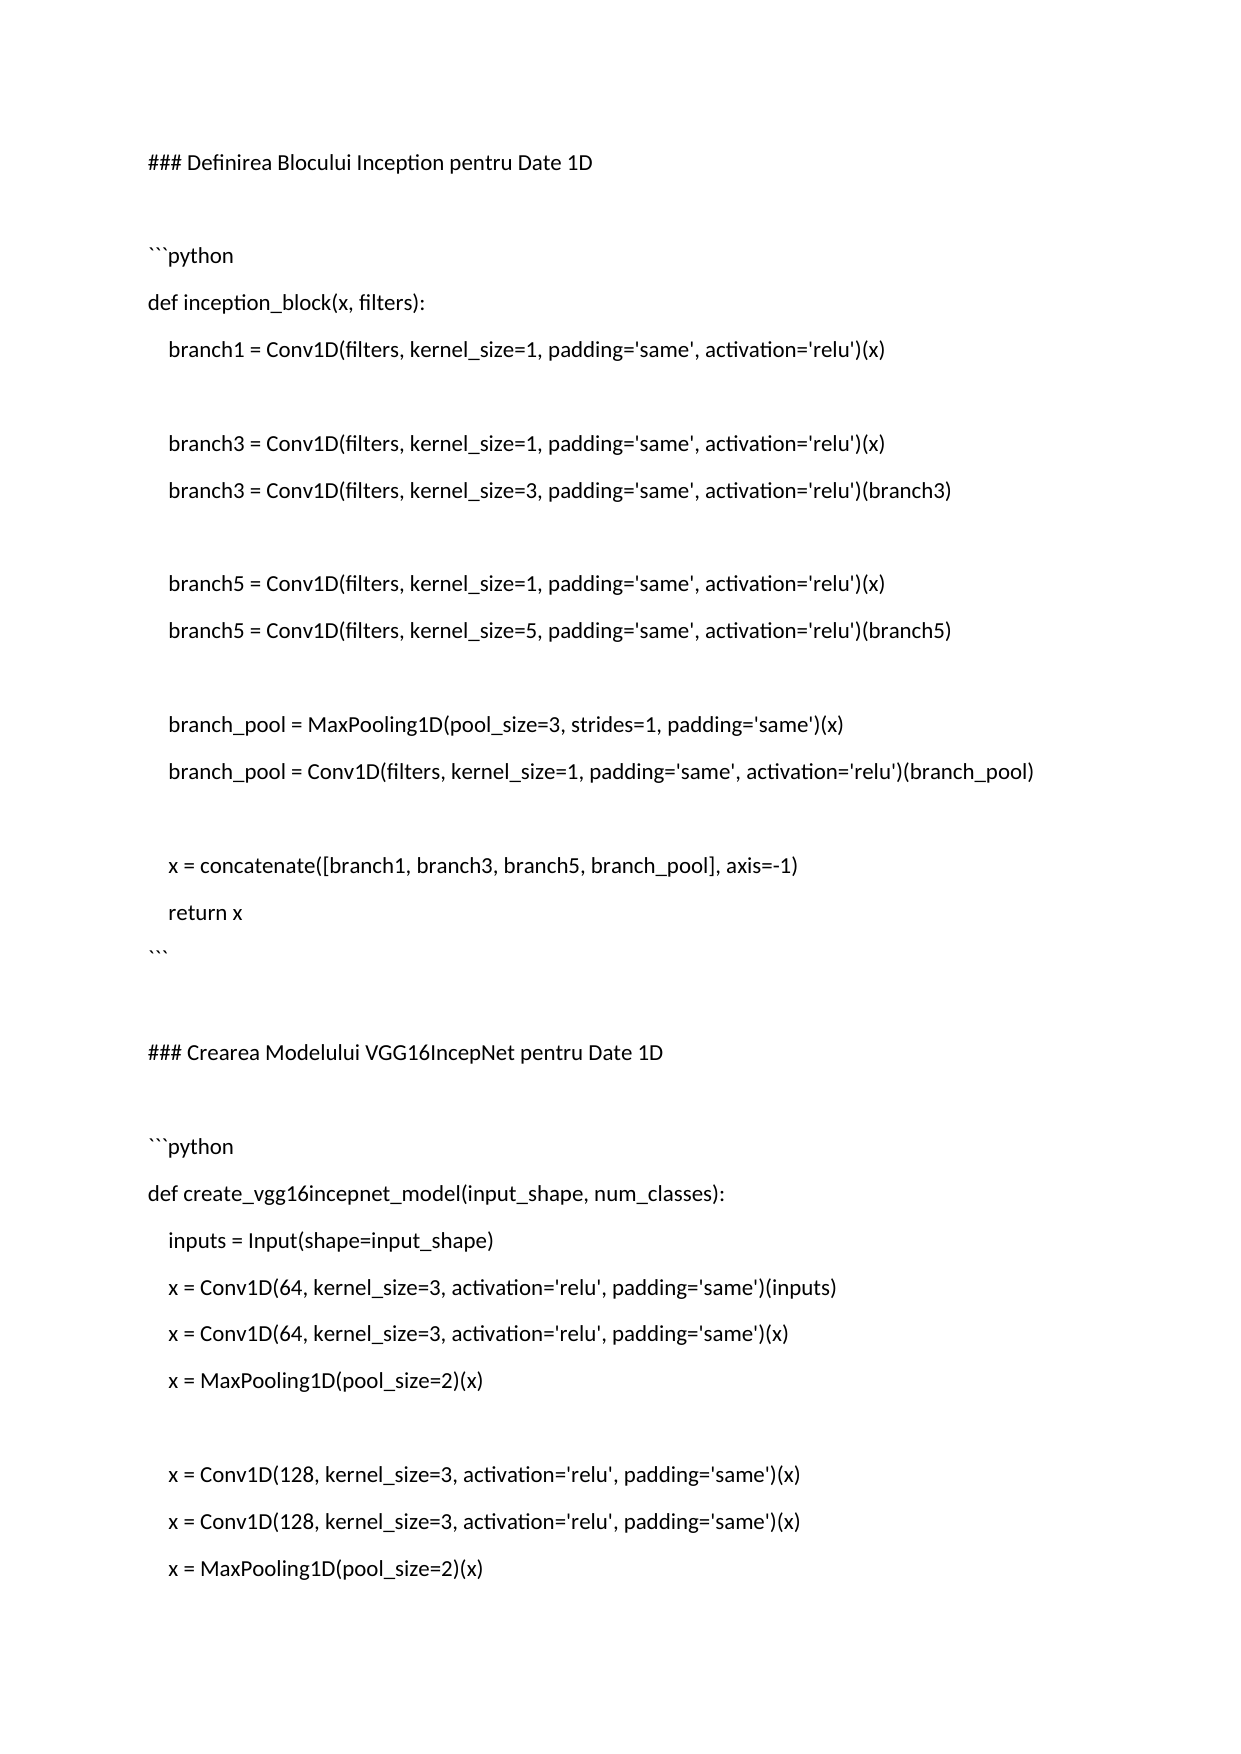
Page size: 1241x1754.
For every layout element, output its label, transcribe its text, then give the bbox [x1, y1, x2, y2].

text branch_pool = MaxPooling1D(pool_size=3, strides=1, padding='same')(x) [148, 710, 1093, 738]
text ```python [148, 1132, 1093, 1160]
text branch5 = Conv1D(filters, kernel_size=5, padding='same', activation='relu')(branch5) [148, 616, 1093, 644]
text ### Crearea Modelului VGG16IncepNet pentru Date 1D [148, 1038, 1093, 1066]
text branch3 = Conv1D(filters, kernel_size=1, padding='same', activation='relu')(x) [148, 429, 1093, 457]
text x = MaxPooling1D(pool_size=2)(x) [148, 1366, 1093, 1394]
text def create_vgg16incepnet_model(input_shape, num_classes): [148, 1179, 1093, 1207]
text x = MaxPooling1D(pool_size=2)(x) [148, 1554, 1093, 1582]
text branch5 = Conv1D(filters, kernel_size=1, padding='same', activation='relu')(x) [148, 569, 1093, 597]
text ``` [148, 944, 1093, 972]
text branch_pool = Conv1D(filters, kernel_size=1, padding='same', activation='relu')(branch_pool) [148, 757, 1093, 785]
text return x [148, 898, 1093, 926]
text ```python [148, 241, 1093, 269]
text x = Conv1D(64, kernel_size=3, activation='relu', padding='same')(inputs) [148, 1273, 1093, 1301]
text x = Conv1D(128, kernel_size=3, activation='relu', padding='same')(x) [148, 1460, 1093, 1488]
text inputs = Input(shape=input_shape) [148, 1226, 1093, 1254]
text x = Conv1D(128, kernel_size=3, activation='relu', padding='same')(x) [148, 1507, 1093, 1535]
text def inception_block(x, filters): [148, 288, 1093, 316]
text branch1 = Conv1D(filters, kernel_size=1, padding='same', activation='relu')(x) [148, 335, 1093, 363]
text branch3 = Conv1D(filters, kernel_size=3, padding='same', activation='relu')(branch3) [148, 476, 1093, 504]
text x = Conv1D(64, kernel_size=3, activation='relu', padding='same')(x) [148, 1319, 1093, 1347]
text x = concatenate([branch1, branch3, branch5, branch_pool], axis=-1) [148, 851, 1093, 879]
text ### Definirea Blocului Inception pentru Date 1D [148, 148, 1093, 176]
